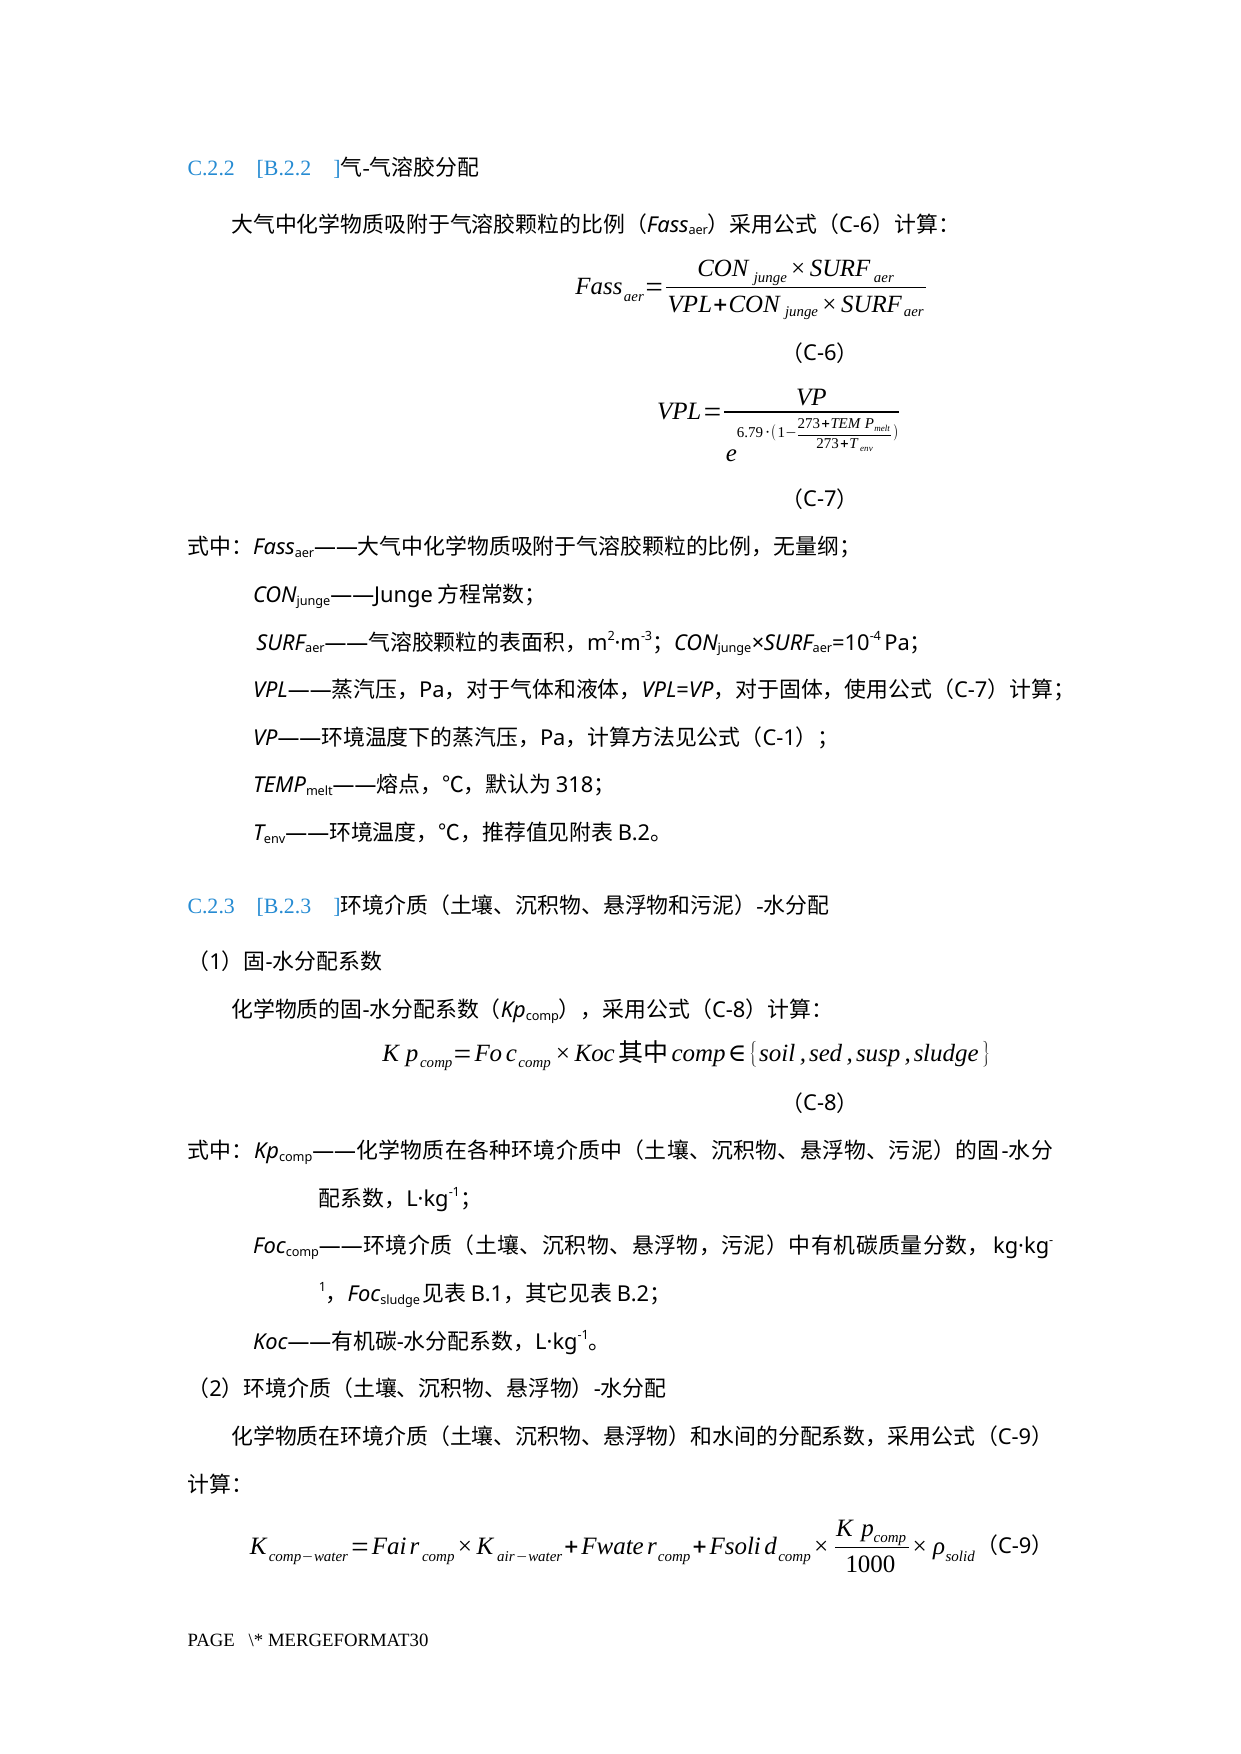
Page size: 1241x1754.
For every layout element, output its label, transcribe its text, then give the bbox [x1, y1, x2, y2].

text 式中：Fassaer——大气中化学物质吸附于气溶胶颗粒的比例，无量纲； [187, 529, 1053, 561]
text Tenv——环境温度，℃，推荐值见附表B.2。 [253, 815, 1053, 847]
subtitle 气-气溶胶分配 [187, 150, 1053, 182]
text Koc——有机碳-水分配系数，L·kg-1。 [253, 1324, 1053, 1356]
text 化学物质在环境介质（土壤、沉积物、悬浮物）和水间的分配系数，采用公式（C-9）计算： [187, 1419, 1053, 1498]
text （1）固-水分配系数 [187, 944, 1053, 976]
text SURFaer——气溶胶颗粒的表面积，m2·m-3；CONjunge×SURFaer=10-4 Pa； [256, 624, 1053, 656]
text TEMPmelt——熔点，℃，默认为318； [253, 767, 1053, 799]
text （C-7） [187, 482, 1053, 513]
text （2）环境介质（土壤、沉积物、悬浮物）-水分配 [187, 1371, 1053, 1403]
text VP——环境温度下的蒸汽压，Pa，计算方法见公式（C-1）； [253, 720, 1053, 752]
text 化学物质的固-水分配系数（Kpcomp），采用公式（C-8）计算： [187, 992, 1053, 1024]
text VPL——蒸汽压，Pa，对于气体和液体，VPL=VP，对于固体，使用公式（C-7）计算； [253, 672, 1053, 704]
text 式中：Kpcomp——化学物质在各种环境介质中（土壤、沉积物、悬浮物、污泥）的固-水分配系数，L·kg-1； [187, 1133, 1053, 1213]
text 大气中化学物质吸附于气溶胶颗粒的比例（Fassaer）采用公式（C-6）计算： [187, 207, 1053, 238]
text （C-9） [187, 1514, 1053, 1577]
subtitle 环境介质（土壤、沉积物、悬浮物和污泥）-水分配 [187, 888, 1053, 919]
text （C-8） [187, 1086, 1053, 1117]
text Foccomp——环境介质（土壤、沉积物、悬浮物，污泥）中有机碳质量分数，kg·kg-1，Focsludge见表B.1，其它见表B.2； [253, 1228, 1053, 1308]
text CONjunge——Junge方程常数； [187, 577, 1053, 609]
text （C-6） [187, 336, 1053, 367]
